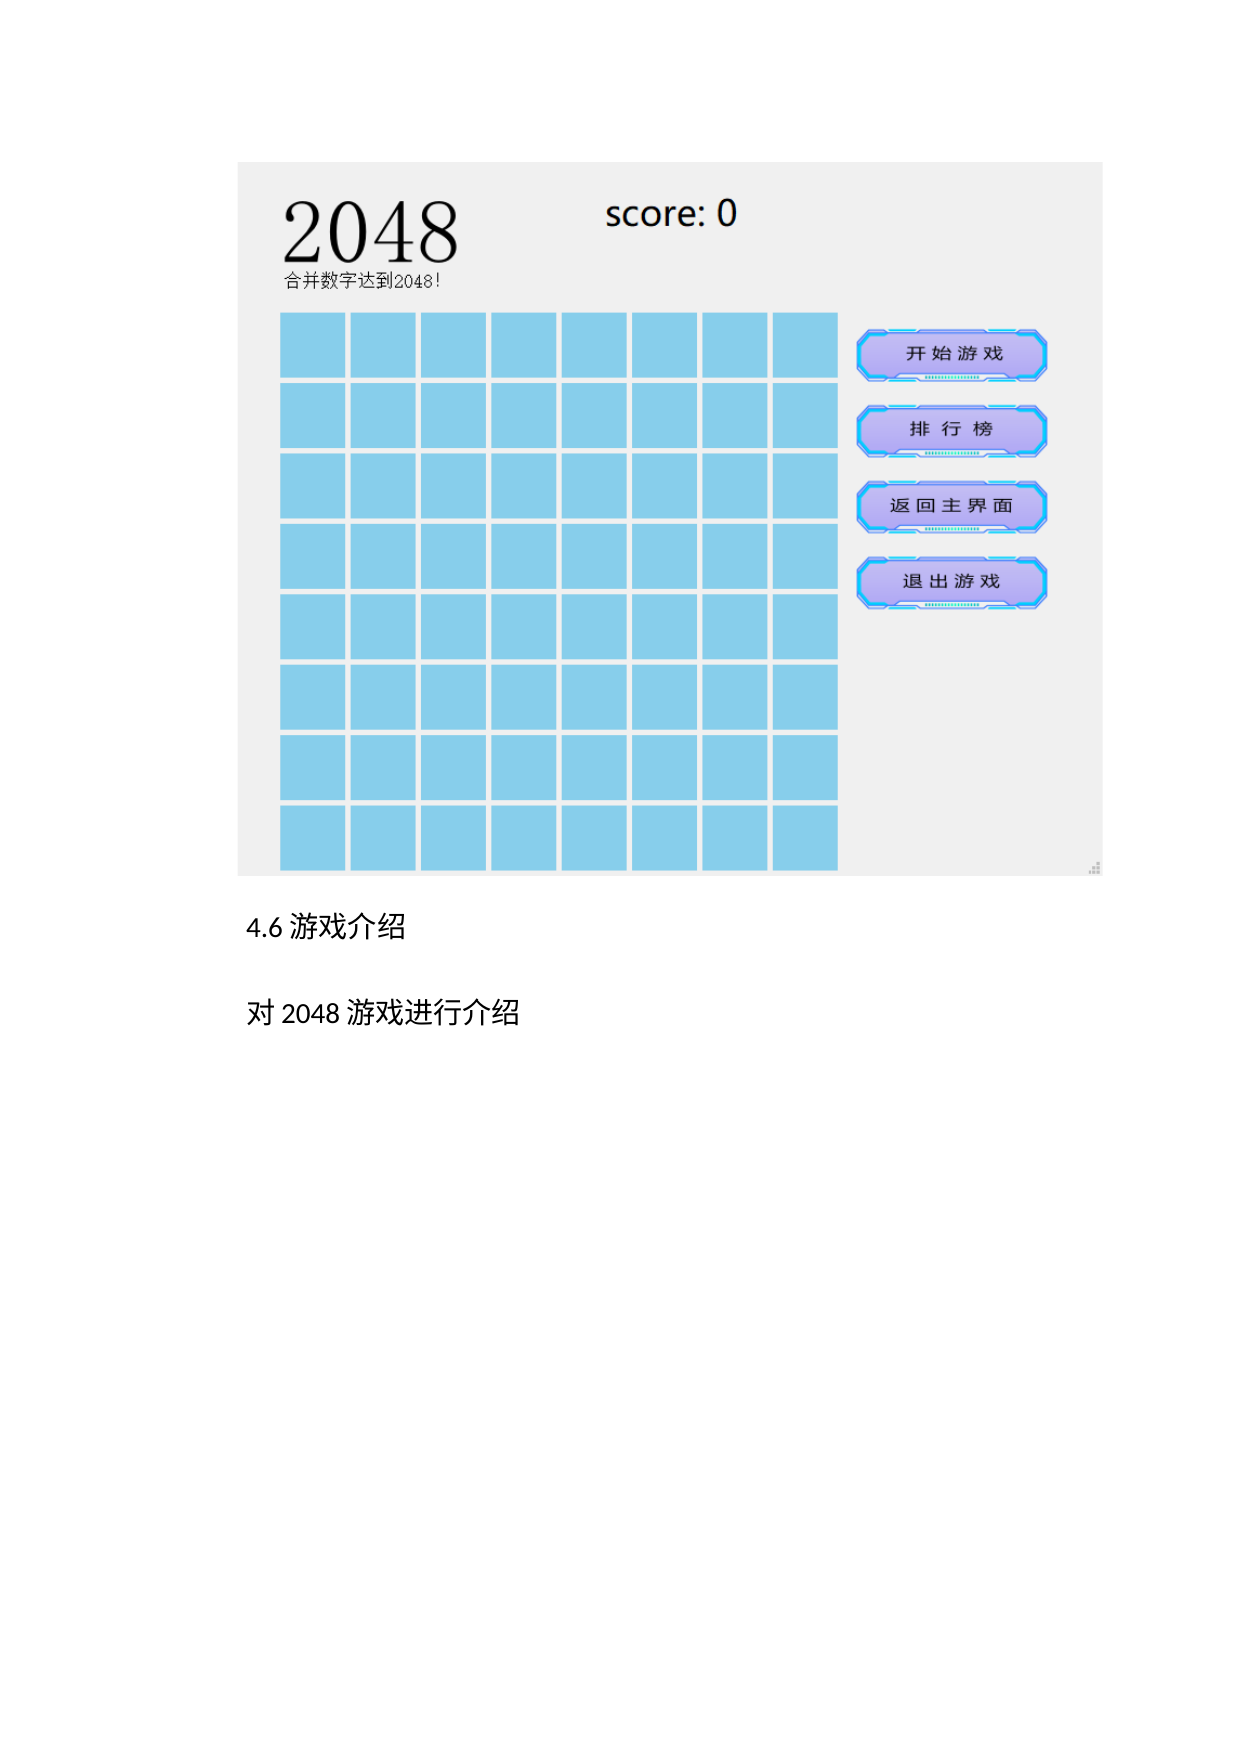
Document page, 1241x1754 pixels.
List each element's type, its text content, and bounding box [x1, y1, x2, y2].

text 4.6 游戏介绍 [187, 892, 1053, 957]
picture [237, 162, 1103, 876]
text 对2048游戏进行介绍 [187, 978, 1053, 1043]
